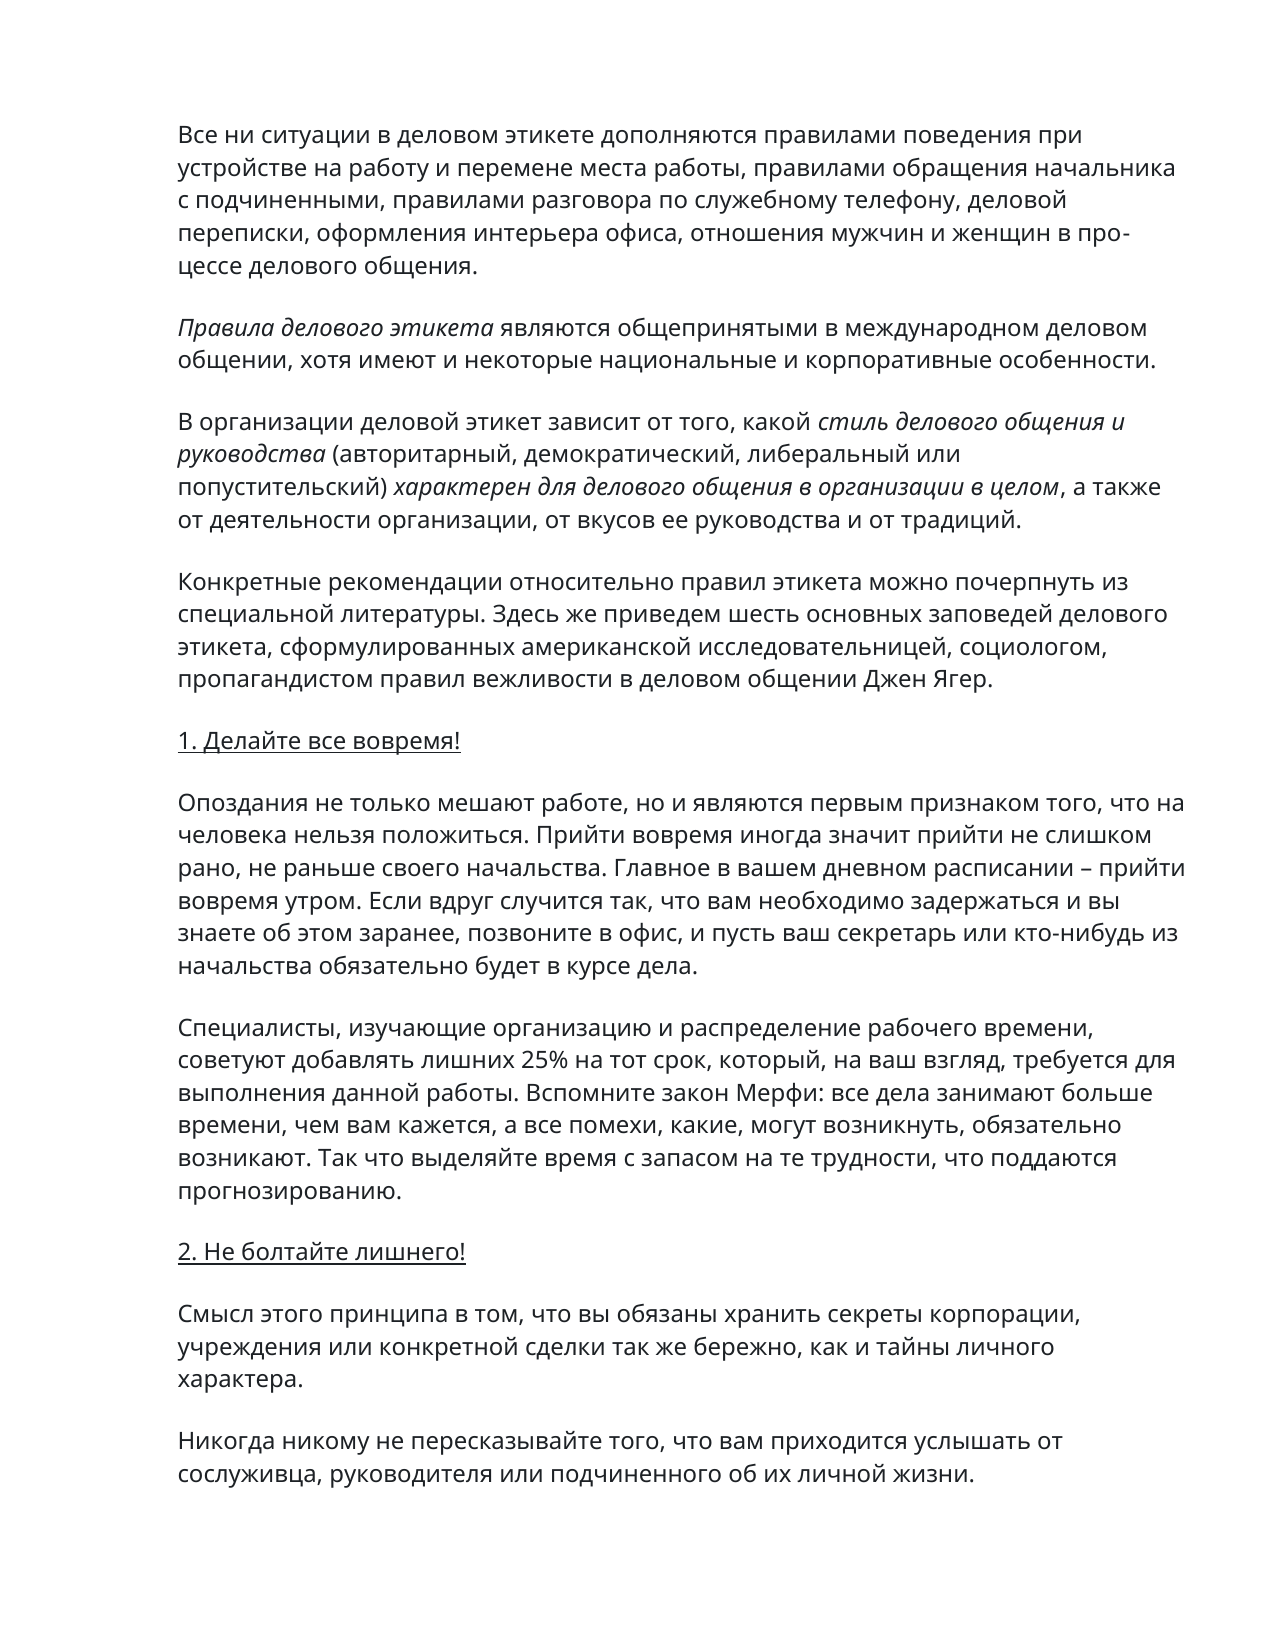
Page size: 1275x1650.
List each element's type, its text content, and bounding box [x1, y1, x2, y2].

text 1. Делайте все вовремя! [177, 724, 1186, 756]
text Конкретные рекомендации относительно правил этикета можно почерпнуть из специальной литературы. Здесь же приведем шесть основных заповедей делового этикета, сформулированных американской исследовательницей, социологом, пропагандистом правил вежливости в деловом общении Джен Ягер. [177, 564, 1186, 695]
text Никогда никому не пересказывайте того, что вам приходится услышать от сослуживца, руководителя или подчиненного об их личной жизни. [177, 1424, 1186, 1489]
text Смысл этого принципа в том, что вы обязаны хранить секреты корпорации, учреждения или конкретной сделки так же бережно, как и тайны личного характера. [177, 1297, 1186, 1395]
text Специалисты, изучающие организацию и распределение рабочего времени, советуют добавлять лишних 25% на тот срок, который, на ваш взгляд, требуется для выполнения данной работы. Вспомните закон Мерфи: все дела занимают больше времени, чем вам кажется, а все помехи, какие, могут возникнуть, обязательно возникают. Так что выделяйте время с запасом на те трудности, что поддаются прогнозированию. [177, 1010, 1186, 1206]
text В организации деловой этикет зависит от того, какой стиль делового общения и руководства (авторитарный, демократический, либеральный или попустительский) характерен для делового общения в организации в целом, а также от деятельности организации, от вкусов ее руководства и от традиций. [177, 405, 1186, 535]
text Все ни ситуации в деловом этикете дополняются правилами поведения при устройстве на работу и перемене места работы, правилами обращения начальника с подчиненными, правилами разговора по служебному телефону, деловой переписки, оформления интерьера офиса, отношения мужчин и женщин в процессе делового общения. [177, 118, 1186, 281]
text Правила делового этикета являются общепринятыми в международном деловом общении, хотя имеют и некоторые национальные и корпоративные особенности. [177, 310, 1186, 376]
text 2. Не болтайте лишнего! [177, 1235, 1186, 1268]
text Опоздания не только мешают работе, но и являются первым признаком того, что на человека нельзя положиться. Прийти вовремя иногда значит прийти не слишком рано, не раньше своего начальства. Главное в вашем дневном расписании – прийти вовремя утром. Если вдруг случится так, что вам необходимо задержаться и вы знаете об этом заранее, позвоните в офис, и пусть ваш секретарь или кто-нибудь из начальства обязательно будет в курсе дела. [177, 786, 1186, 981]
